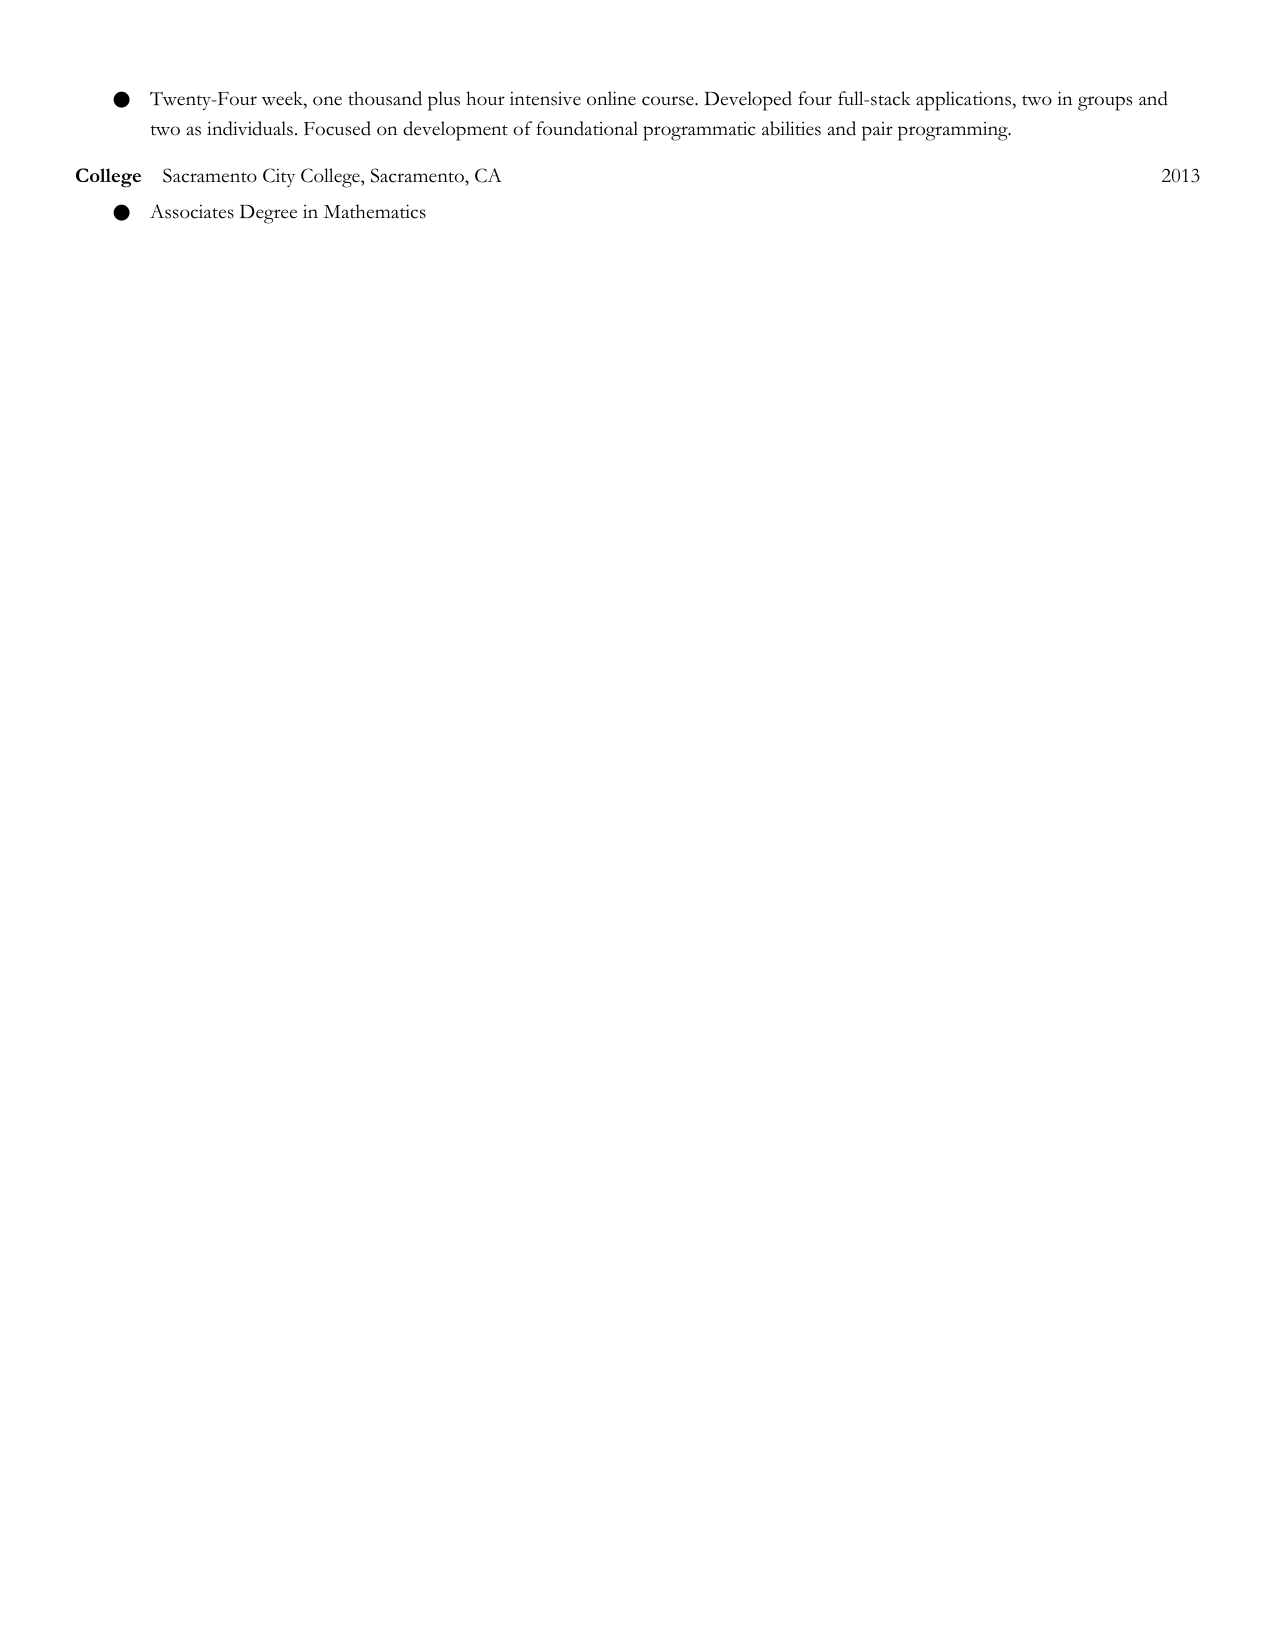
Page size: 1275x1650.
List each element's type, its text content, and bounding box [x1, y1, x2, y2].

list Twenty-Four week, one thousand plus hour intensive online course. Developed four full-stack applications, two in groups and two as individuals. Focused on development of foundational programmatic abilities and pair programming. [112, 75, 1200, 141]
text College Sacramento City College, Sacramento, CA 2013 [75, 164, 1200, 188]
list Associates Degree in Mathematics [112, 188, 1200, 231]
